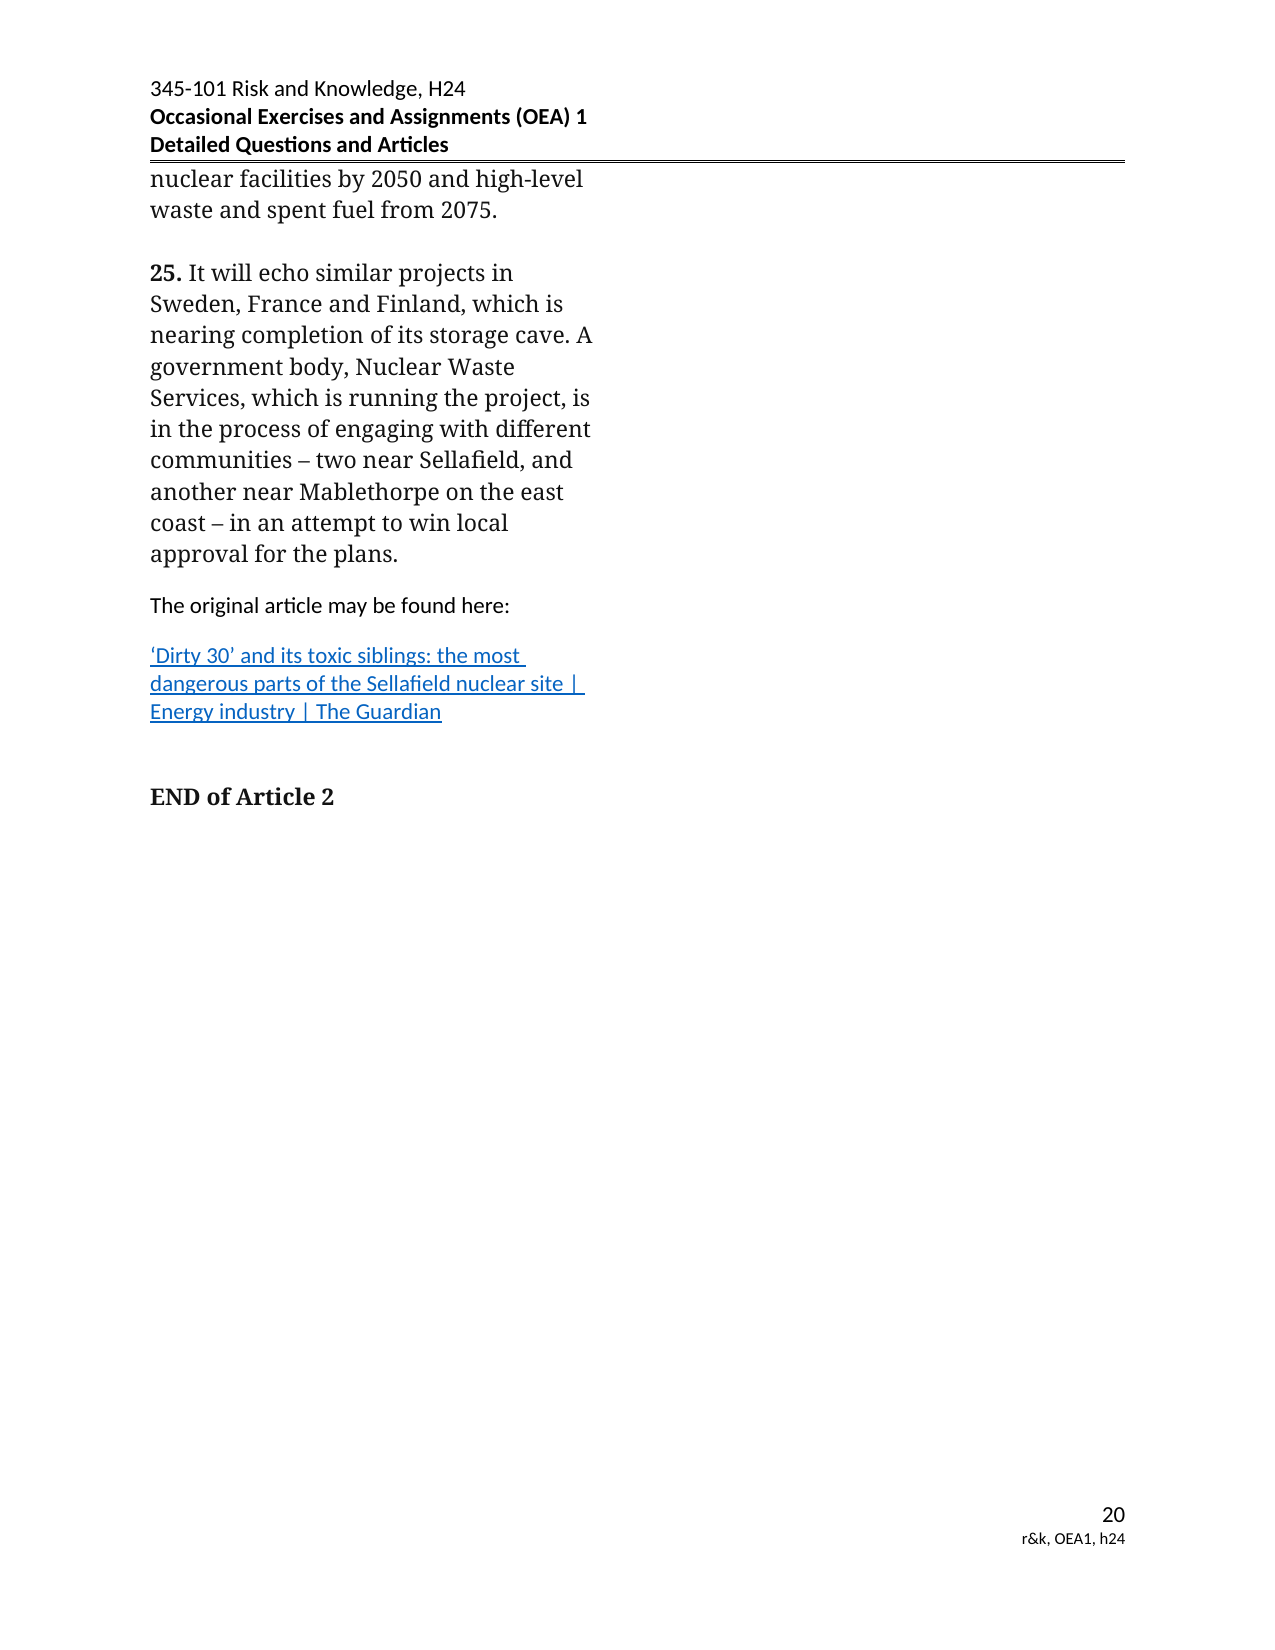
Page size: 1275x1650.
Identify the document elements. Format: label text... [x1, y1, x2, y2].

text The original article may be found here: [150, 591, 601, 619]
text ‘Dirty 30’ and its toxic siblings: the most dangerous parts of the Sellafield nuclear site | Energy industry | The Guardian [150, 641, 601, 725]
text END of Article 2 [150, 781, 601, 813]
text 25. It will echo similar projects in Sweden, France and Finland, which is nearing completion of its storage cave. A government body, Nuclear Waste Services, which is running the project, is in the process of engaging with different communities – two near Sellafield, and another near Mablethorpe on the east coast – in an attempt to win local approval for the plans. [150, 257, 601, 569]
